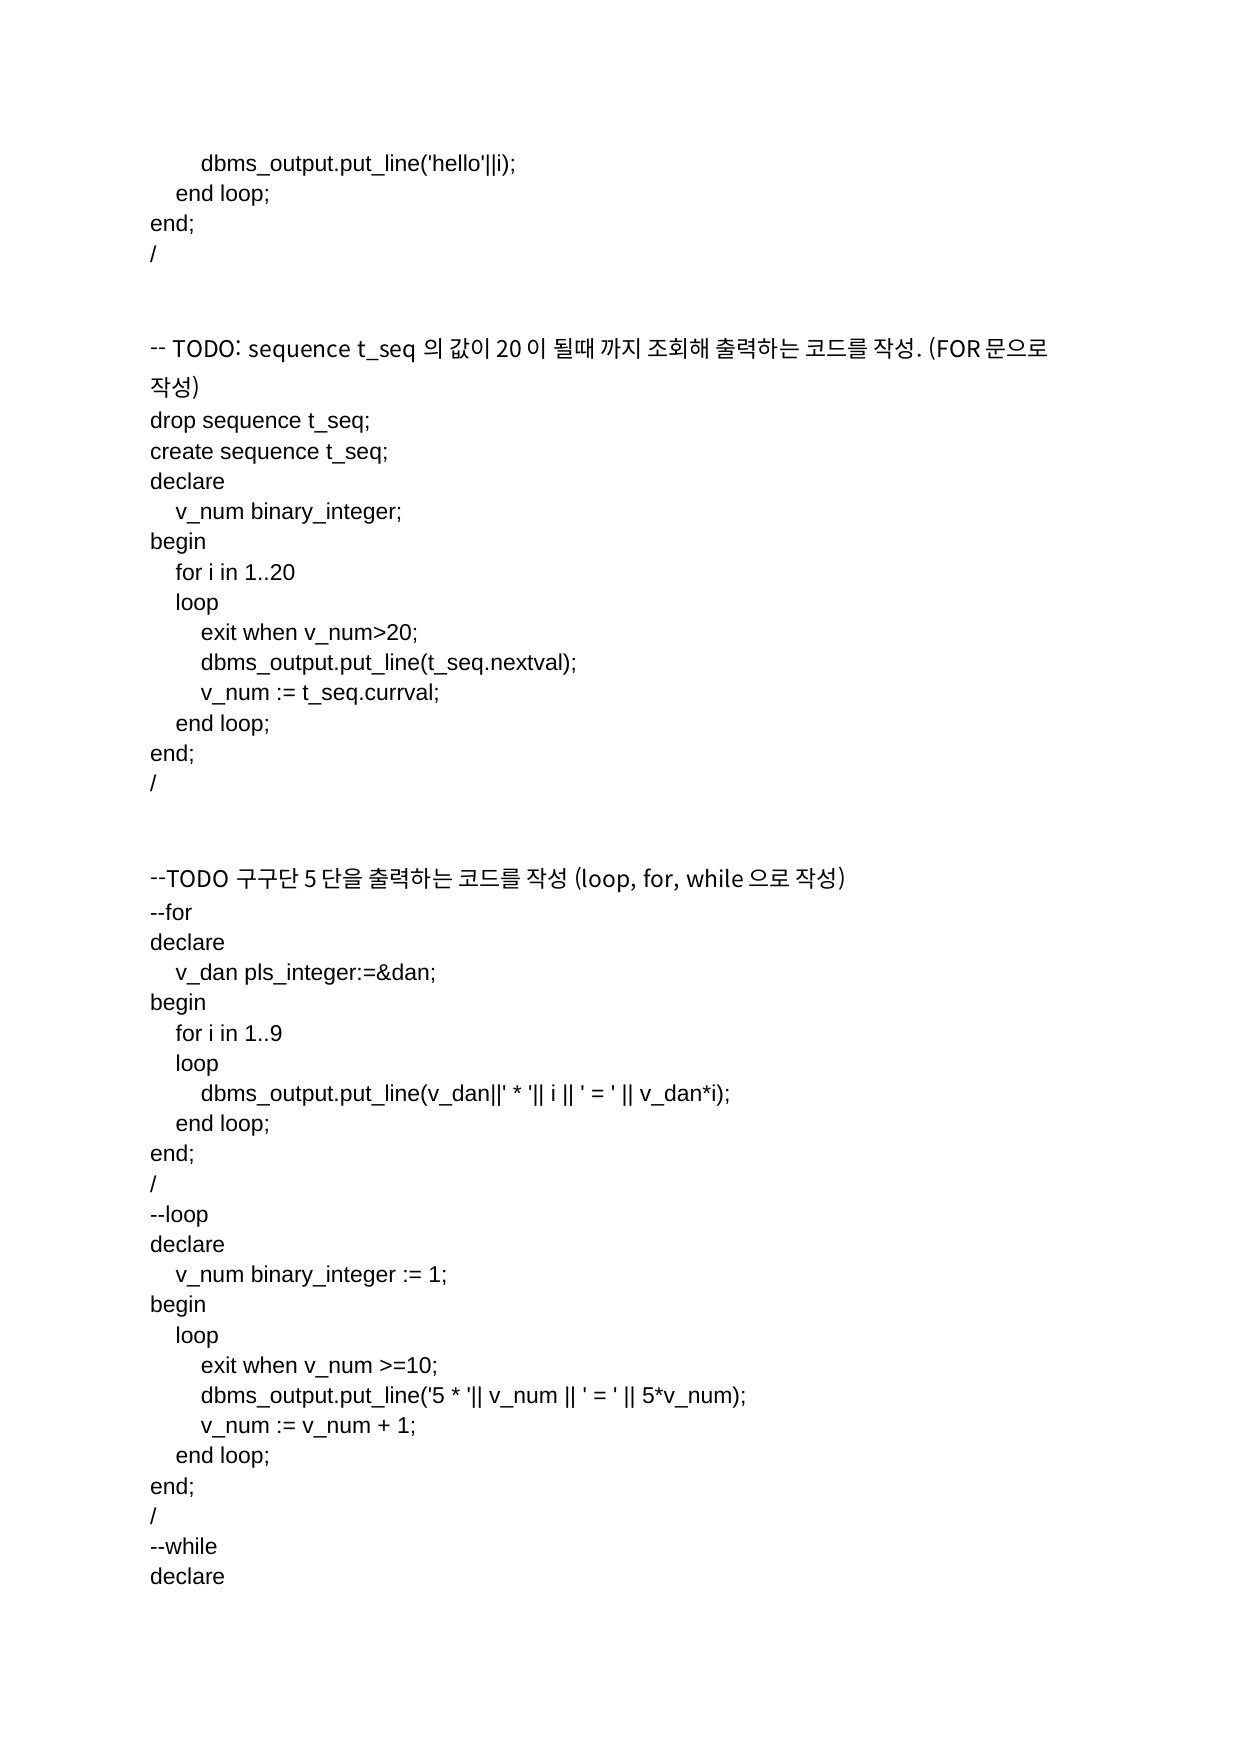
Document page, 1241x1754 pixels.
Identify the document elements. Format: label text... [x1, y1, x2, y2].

text loop [150, 1322, 1090, 1348]
text v_dan pls_integer:=&dan; [150, 959, 1090, 986]
text for i in 1..9 [150, 1019, 1090, 1046]
text for i in 1..20 [150, 558, 1090, 585]
text end loop; [150, 709, 1090, 736]
text / [150, 1503, 1090, 1529]
text declare [150, 468, 1090, 494]
text declare [150, 1563, 1090, 1590]
text / [150, 1171, 1090, 1197]
text dbms_output.put_line(t_seq.nextval); [150, 649, 1090, 676]
text dbms_output.put_line(v_dan||' * '|| i || ' = ' || v_dan*i); [150, 1080, 1090, 1106]
text v_num binary_integer := 1; [150, 1261, 1090, 1288]
text end; [150, 1140, 1090, 1167]
text v_num binary_integer; [150, 498, 1090, 524]
text end; [150, 1473, 1090, 1499]
text dbms_output.put_line('hello'||i); [150, 150, 1090, 176]
text declare [150, 1231, 1090, 1257]
text drop sequence t_seq; [150, 407, 1090, 434]
text v_num := v_num + 1; [150, 1412, 1090, 1439]
text end loop; [150, 1442, 1090, 1469]
text / [150, 241, 1090, 267]
text exit when v_num>20; [150, 619, 1090, 645]
text --for [150, 899, 1090, 925]
text --TODO 구구단 5단을 출력하는 코드를 작성 (loop, for, while으로 작성) [150, 861, 1090, 894]
text / [150, 770, 1090, 796]
text v_num := t_seq.currval; [150, 679, 1090, 706]
text create sequence t_seq; [150, 438, 1090, 464]
text declare [150, 929, 1090, 955]
text -- TODO: sequence t_seq 의 값이 20이 될때 까지 조회해 출력하는 코드를 작성. (FOR문으로 작성) [150, 331, 1090, 403]
text loop [150, 589, 1090, 615]
text end; [150, 740, 1090, 766]
text end; [150, 210, 1090, 237]
text begin [150, 1291, 1090, 1318]
text end loop; [150, 1110, 1090, 1137]
text begin [150, 989, 1090, 1016]
text end loop; [150, 180, 1090, 207]
text loop [150, 1050, 1090, 1076]
text --loop [150, 1201, 1090, 1227]
text exit when v_num >=10; [150, 1352, 1090, 1378]
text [150, 1382, 1090, 1408]
text --while [150, 1533, 1090, 1559]
text begin [150, 528, 1090, 555]
